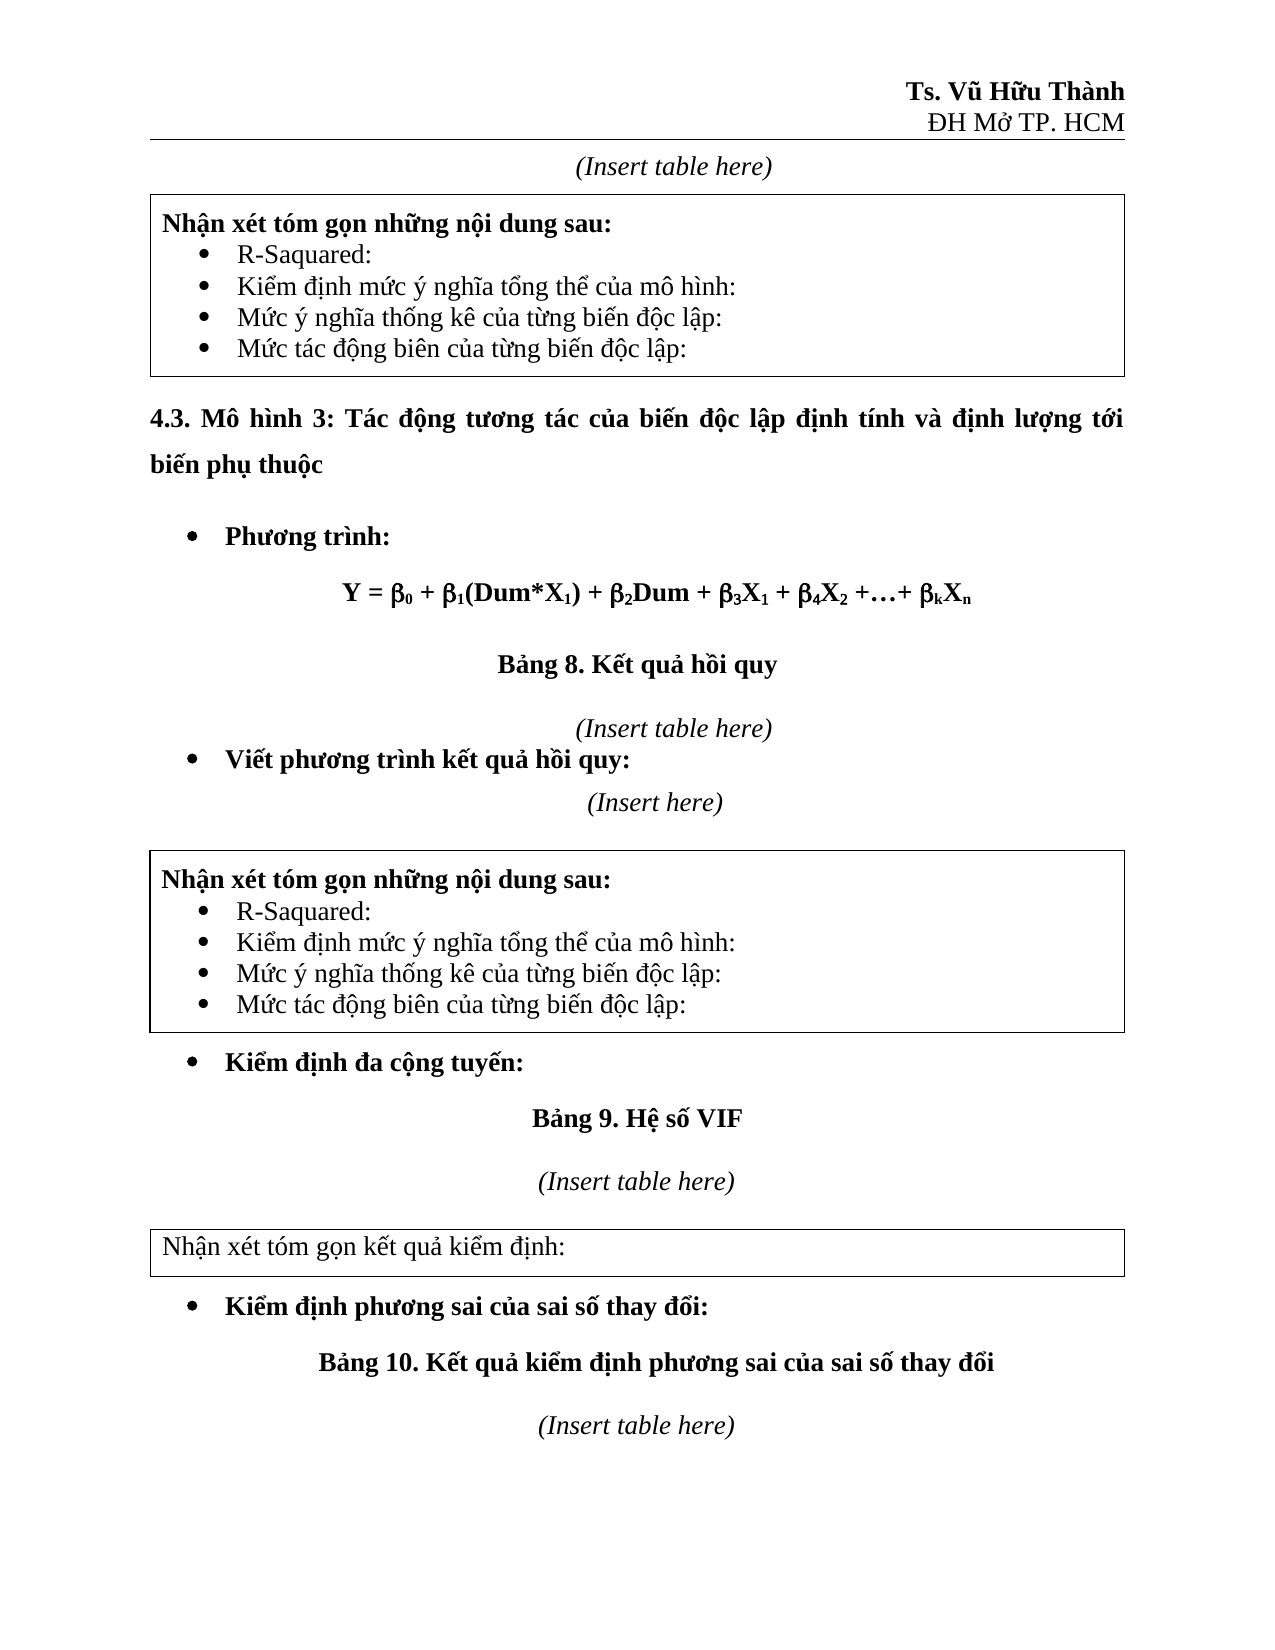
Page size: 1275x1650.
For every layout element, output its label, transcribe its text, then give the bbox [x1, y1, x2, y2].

list (Insert table here) [225, 712, 1125, 743]
text (Insert here) [187, 787, 1125, 818]
list (Insert table here) [225, 150, 1125, 181]
text (Insert table here) [150, 1409, 1125, 1441]
list Viết phương trình kết quả hồi quy: [187, 743, 1125, 774]
text Bảng 9. Hệ số VIF [150, 1102, 1125, 1133]
text Bảng 8. Kết quả hồi quy [150, 648, 1125, 679]
text Y = 0 + 1(Dum*X1) + Dum + X + X +…+ kXn [187, 576, 1125, 608]
list Kiểm định đa cộng tuyến: [187, 1046, 1125, 1077]
list Kiểm định phương sai của sai số thay đổi: [187, 1290, 1125, 1321]
table_header Nhận xét tóm gọn kết quả kiểm định: [151, 1230, 1124, 1276]
list Phương trình: [187, 520, 1125, 551]
text 4.3. Mô hình 3: Tác động tương tác của biến độc lập định tính và định lượng tới biến phụ thuộc [150, 402, 1125, 480]
text (Insert table here) [150, 1165, 1125, 1196]
text Bảng 10. Kết quả kiểm định phương sai của sai số thay đổi [187, 1346, 1125, 1377]
